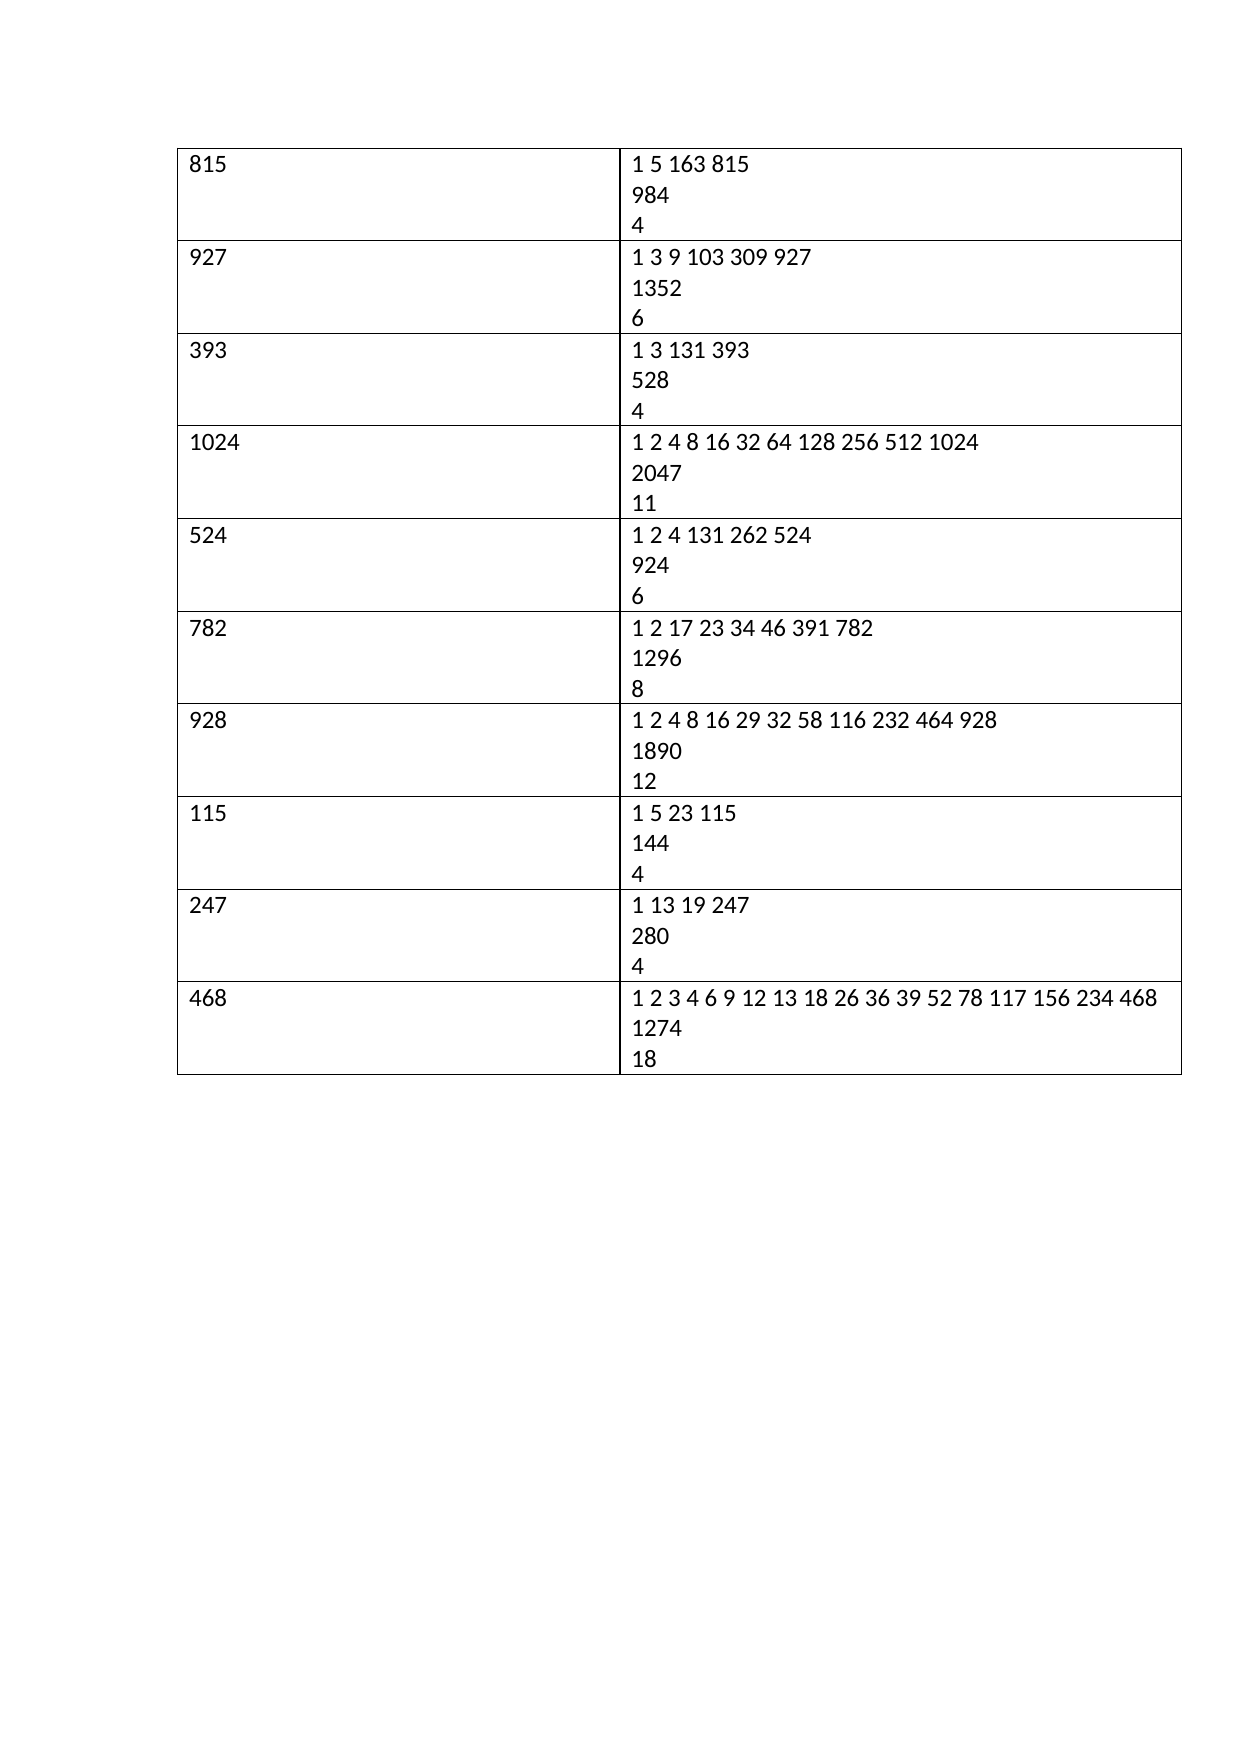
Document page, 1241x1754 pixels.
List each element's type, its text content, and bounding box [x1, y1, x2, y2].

table_cell 1 2 4 8 16 32 64 128 256 512 1024 2047 11 [621, 426, 1181, 518]
table_cell 1 2 4 8 16 29 32 58 116 232 464 928 1890 12 [621, 704, 1181, 796]
table_cell 1 3 131 393 528 4 [621, 334, 1181, 425]
table_cell 1024 [178, 426, 619, 518]
table_cell 1 13 19 247 280 4 [621, 890, 1181, 981]
table_cell 1 2 3 4 6 9 12 13 18 26 36 39 52 78 117 156 234 468 1274 18 [621, 982, 1181, 1074]
table_cell 115 [178, 797, 619, 888]
table_cell 1 2 4 131 262 524 924 6 [621, 519, 1181, 611]
table_cell 1 5 23 115 144 4 [621, 797, 1181, 888]
table_cell 1 3 9 103 309 927 1352 6 [621, 241, 1181, 333]
table_cell 1 2 17 23 34 46 391 782 1296 8 [621, 612, 1181, 703]
table_cell 524 [178, 519, 619, 611]
table_cell 247 [178, 890, 619, 981]
table_cell 782 [178, 612, 619, 703]
table_cell 815 [178, 149, 619, 240]
table_cell 928 [178, 704, 619, 796]
table_cell 1 5 163 815 984 4 [621, 149, 1181, 240]
table_cell 393 [178, 334, 619, 425]
table_cell 468 [178, 982, 619, 1074]
table_cell 927 [178, 241, 619, 333]
